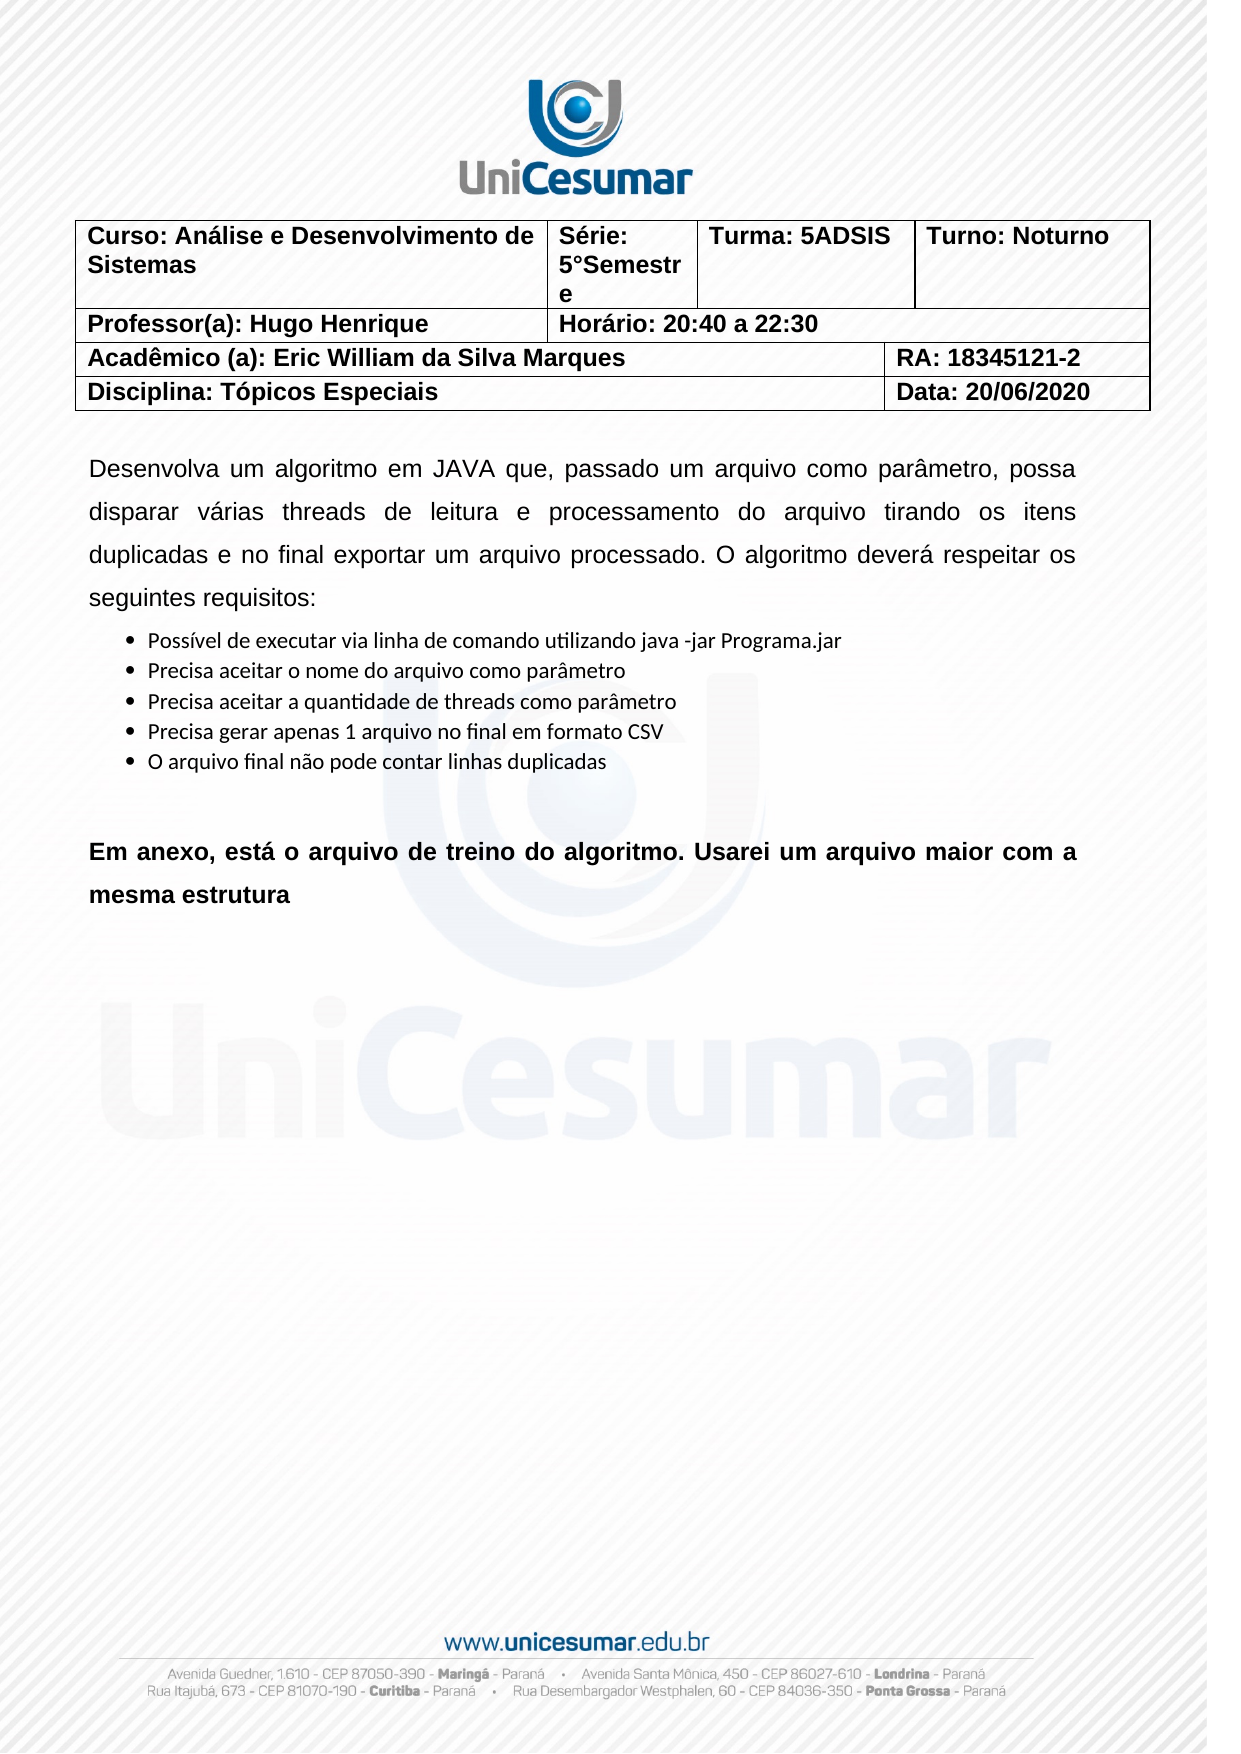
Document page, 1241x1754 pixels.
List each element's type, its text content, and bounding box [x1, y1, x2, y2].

text Desenvolva um algoritmo em JAVA que, passado um arquivo como parâmetro, possa disparar várias threads de leitura e processamento do arquivo tirando os itens duplicadas e no final exportar um arquivo processado. O algoritmo deverá respeitar os seguintes requisitos: [89, 454, 1078, 612]
list Precisa gerar apenas 1 arquivo no final em formato CSV [126, 717, 1078, 745]
table_header Série: 5°Semestre [548, 221, 697, 308]
table_cell RA: 18345121-2 [885, 343, 1149, 376]
table_header Curso: Análise e Desenvolvimento de Sistemas [76, 221, 547, 308]
table_header Turma: 5ADSIS [698, 221, 914, 308]
table_cell Disciplina: Tópicos Especiais [76, 377, 884, 410]
table_cell Professor(a): Hugo Henrique [76, 309, 547, 342]
table_cell Data: 20/06/2020 [885, 377, 1149, 410]
table_cell Horário: 20:40 a 22:30 [548, 309, 1149, 342]
list Precisa aceitar o nome do arquivo como parâmetro [126, 657, 1078, 685]
table_cell Acadêmico (a): Eric William da Silva Marques [76, 343, 884, 376]
list Precisa aceitar a quantidade de threads como parâmetro [126, 687, 1078, 715]
table_header Turno: Noturno [916, 221, 1149, 308]
picture [0, 0, 1207, 1753]
text Em anexo, está o arquivo de treino do algoritmo. Usarei um arquivo maior com a mesma estrutura [89, 837, 1078, 909]
list O arquivo final não pode contar linhas duplicadas [126, 747, 1078, 775]
list Possível de executar via linha de comando utilizando java -jar Programa.jar [126, 626, 1078, 654]
